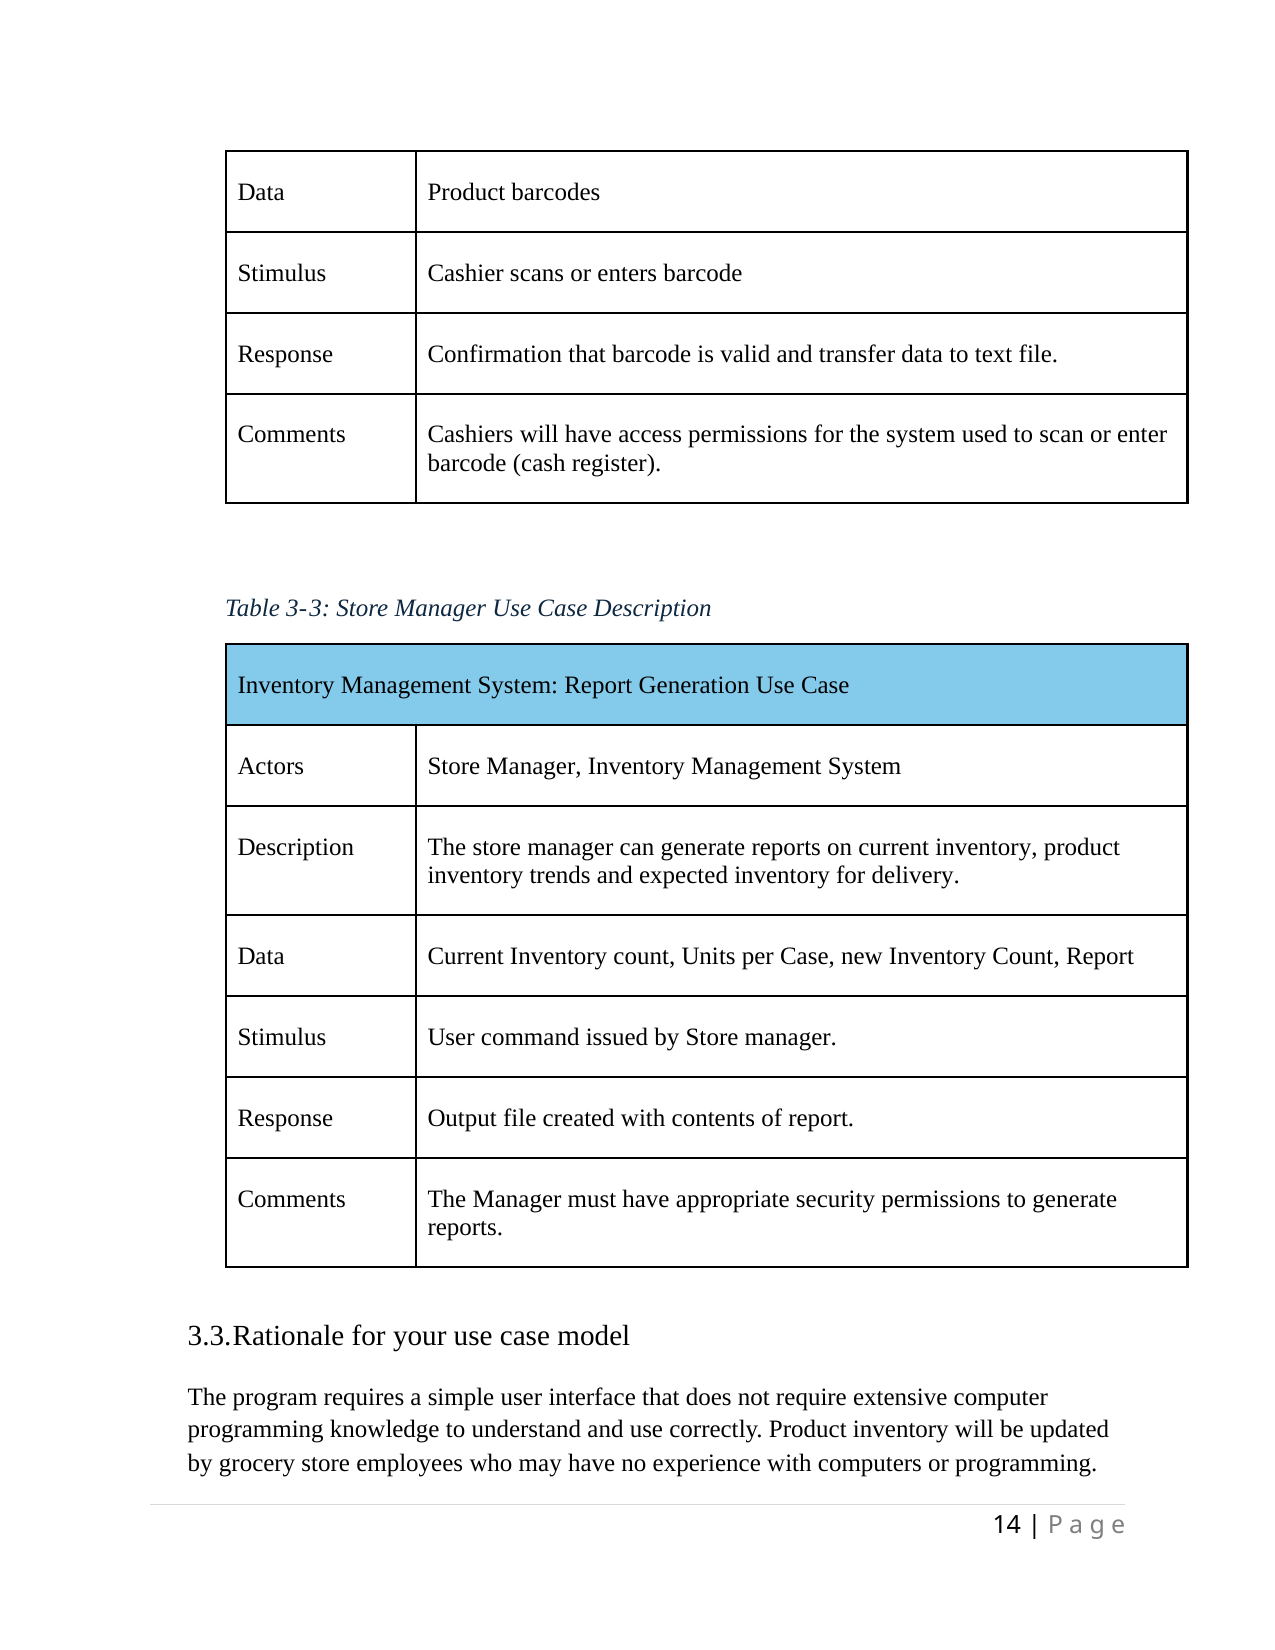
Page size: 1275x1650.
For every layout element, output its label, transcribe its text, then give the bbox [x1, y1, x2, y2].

table_cell The Manager must have appropriate security permissions to generate reports. [417, 1159, 1186, 1266]
table_cell Stimulus [227, 997, 415, 1076]
table_header Inventory Management System: Report Generation Use Case [227, 645, 1186, 724]
table_cell Confirmation that barcode is valid and transfer data to text file. [417, 314, 1186, 392]
table_cell Store Manager, Inventory Management System [417, 726, 1186, 804]
table_cell User command issued by Store manager. [417, 997, 1186, 1076]
table_cell Data [227, 916, 415, 995]
table_cell The store manager can generate reports on current inventory, product inventory trends and expected inventory for delivery. [417, 807, 1186, 914]
table_cell Response [227, 1078, 415, 1157]
table_cell Stimulus [227, 233, 415, 312]
text Table 3-3: Store Manager Use Case Description [150, 593, 1125, 622]
text The program requires a simple user interface that does not require extensive computer programming knowledge to understand and use correctly. Product inventory will be updated by grocery store employees who may have no experience with computers or programming. [187, 1382, 1125, 1476]
table_cell Cashiers will have access permissions for the system used to scan or enter barcode (cash register). [417, 395, 1186, 502]
subtitle Rationale for your use case model [187, 1318, 1125, 1352]
table_cell Cashier scans or enters barcode [417, 233, 1186, 312]
table_cell Output file created with contents of report. [417, 1078, 1186, 1157]
table_cell Comments [227, 395, 415, 502]
table_cell Description [227, 807, 415, 914]
table_cell Response [227, 314, 415, 392]
table_cell Current Inventory count, Units per Case, new Inventory Count, Report [417, 916, 1186, 995]
table_cell Comments [227, 1159, 415, 1266]
table_cell Actors [227, 726, 415, 804]
table_cell Data [227, 152, 415, 231]
table_cell Product barcodes [417, 152, 1186, 231]
